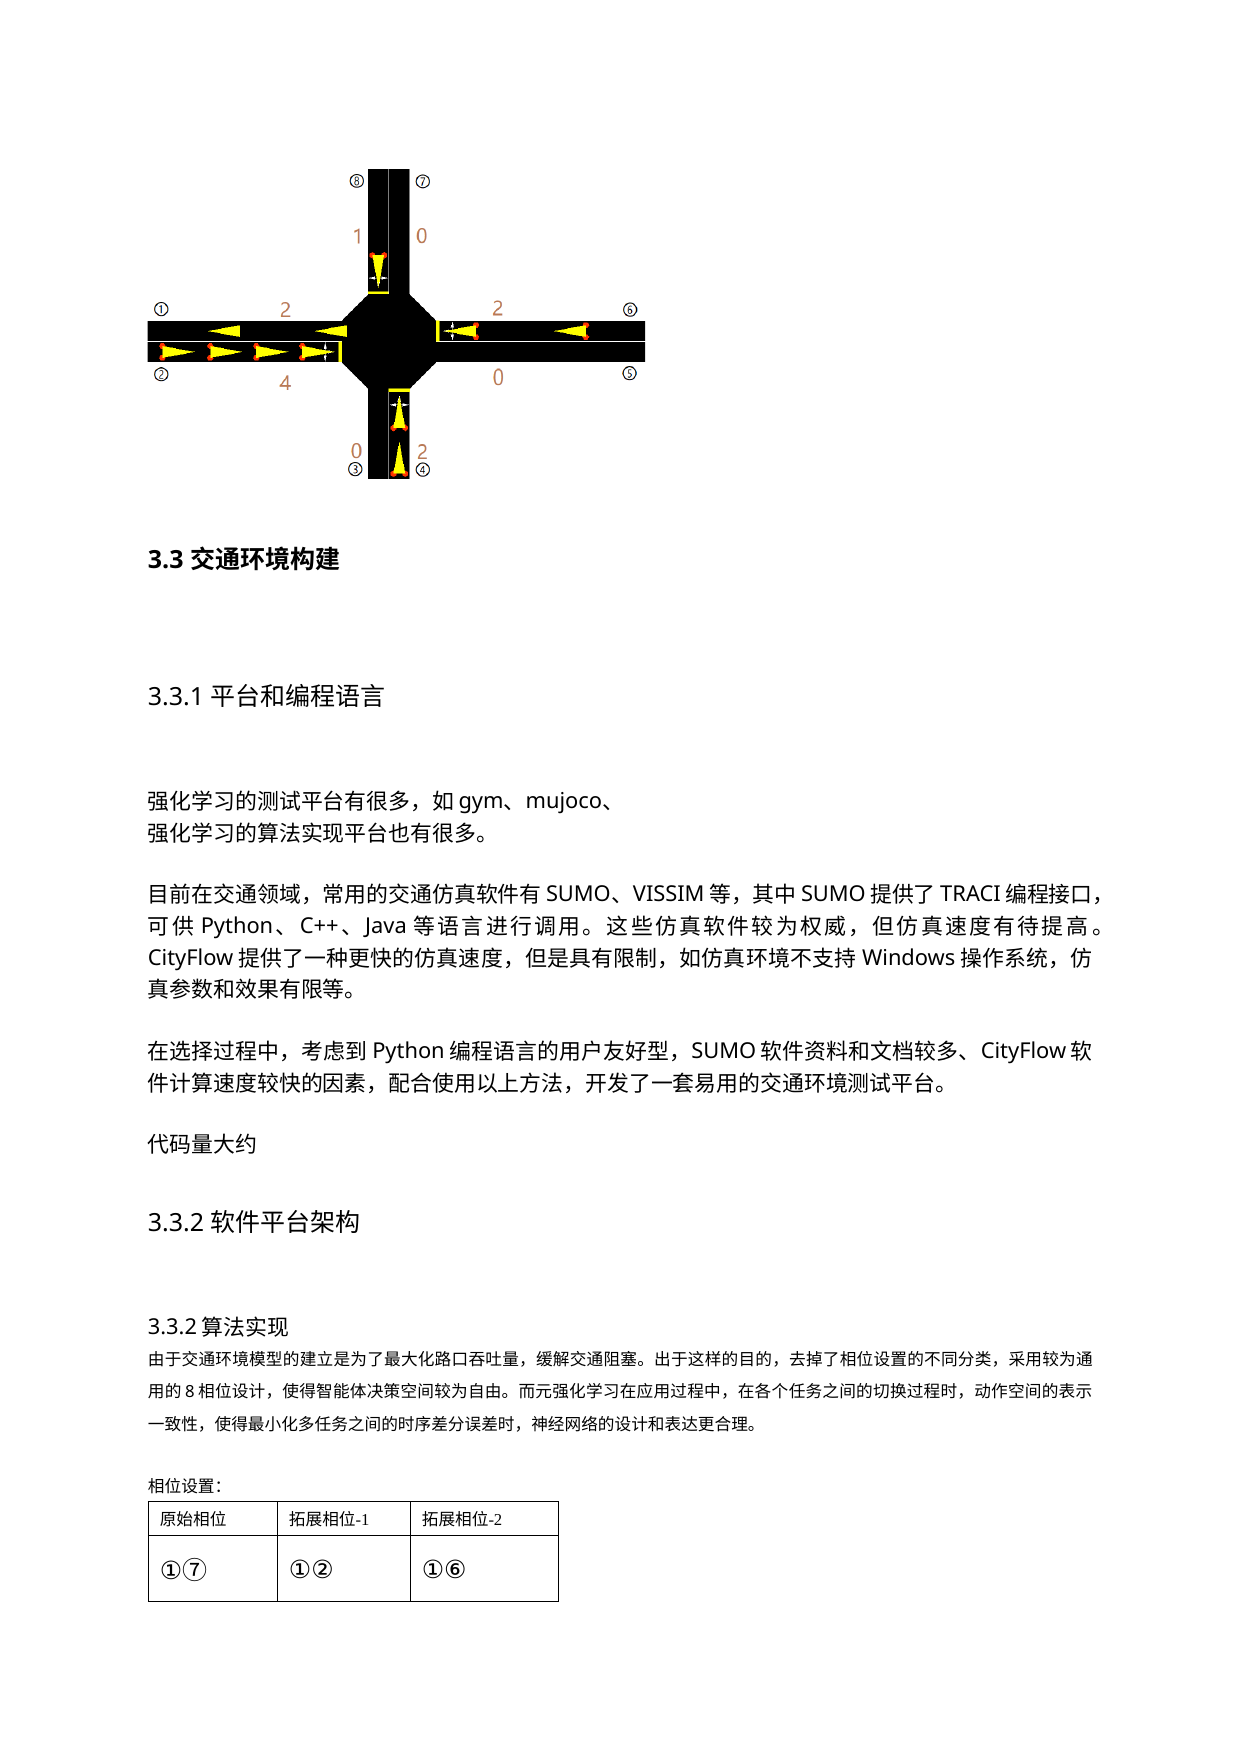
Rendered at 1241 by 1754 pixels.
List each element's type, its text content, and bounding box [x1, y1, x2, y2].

text 目前在交通领域，常用的交通仿真软件有SUMO、VISSIM等，其中SUMO提供了TRACI编程接口，可供Python、C++、Java等语言进行调用。这些仿真软件较为权威，但仿真速度有待提高。CityFlow提供了一种更快的仿真速度，但是具有限制，如仿真环境不支持Windows操作系统，仿真参数和效果有限等。 [148, 877, 1092, 1004]
subtitle 3.3.2 软件平台架构 [148, 1188, 1092, 1253]
table_header 原始相位 [149, 1502, 277, 1535]
subtitle 3.3 交通环境构建 [148, 525, 1092, 590]
table_cell ①② [278, 1536, 410, 1601]
text 强化学习的算法实现平台也有很多。 [148, 816, 1092, 847]
text 强化学习的测试平台有很多，如gym、mujoco、 [148, 784, 1092, 816]
table_cell ①⑦ [149, 1536, 277, 1601]
text 代码量大约 [148, 1127, 1092, 1159]
text 由于交通环境模型的建立是为了最大化路口吞吐量，缓解交通阻塞。出于这样的目的，去掉了相位设置的不同分类，采用较为通用的8相位设计，使得智能体决策空间较为自由。而元强化学习在应用过程中，在各个任务之间的切换过程时，动作空间的表示一致性，使得最小化多任务之间的时序差分误差时，神经网络的设计和表达更合理。 [148, 1341, 1092, 1439]
text 3.3.2算法实现 [148, 1310, 1092, 1341]
table_cell ①⑥ [411, 1536, 558, 1601]
subtitle 3.3.1 平台和编程语言 [148, 662, 1092, 727]
text 相位设置： [148, 1469, 1092, 1501]
picture [147, 169, 646, 479]
table_header 拓展相位-1 [278, 1502, 410, 1535]
table_header 拓展相位-2 [411, 1502, 558, 1535]
text 在选择过程中，考虑到Python编程语言的用户友好型，SUMO软件资料和文档较多、CityFlow软件计算速度较快的因素，配合使用以上方法，开发了一套易用的交通环境测试平台。 [148, 1034, 1092, 1097]
